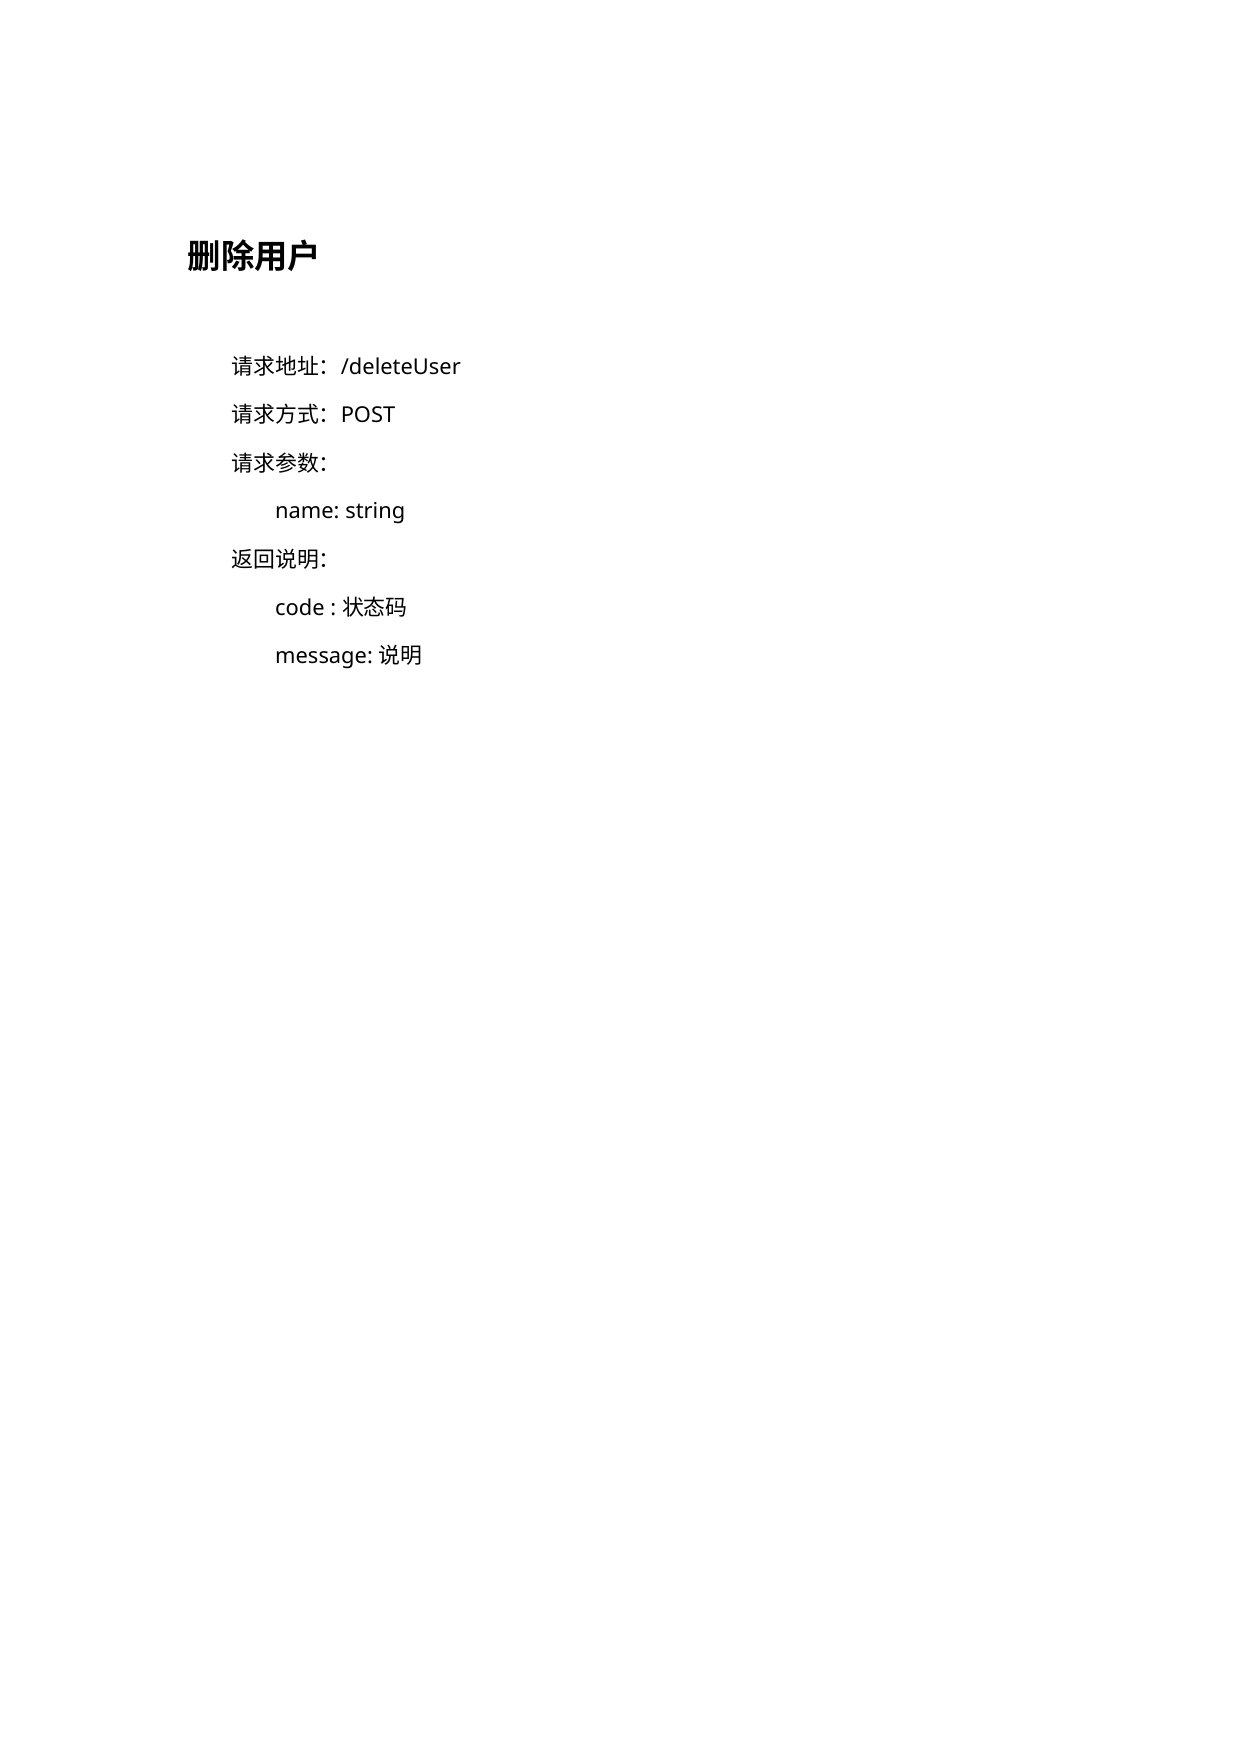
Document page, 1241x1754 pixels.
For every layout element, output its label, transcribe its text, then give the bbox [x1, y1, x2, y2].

subtitle 删除用户 [187, 222, 1053, 287]
text 请求参数： [187, 445, 1053, 478]
text 返回说明： [187, 541, 1053, 574]
text message: 说明 [187, 638, 1053, 670]
text code : 状态码 [187, 589, 1053, 622]
text name: string [187, 494, 1053, 526]
text 请求地址：/deleteUser [187, 349, 1053, 381]
text 请求方式：POST [187, 397, 1053, 429]
